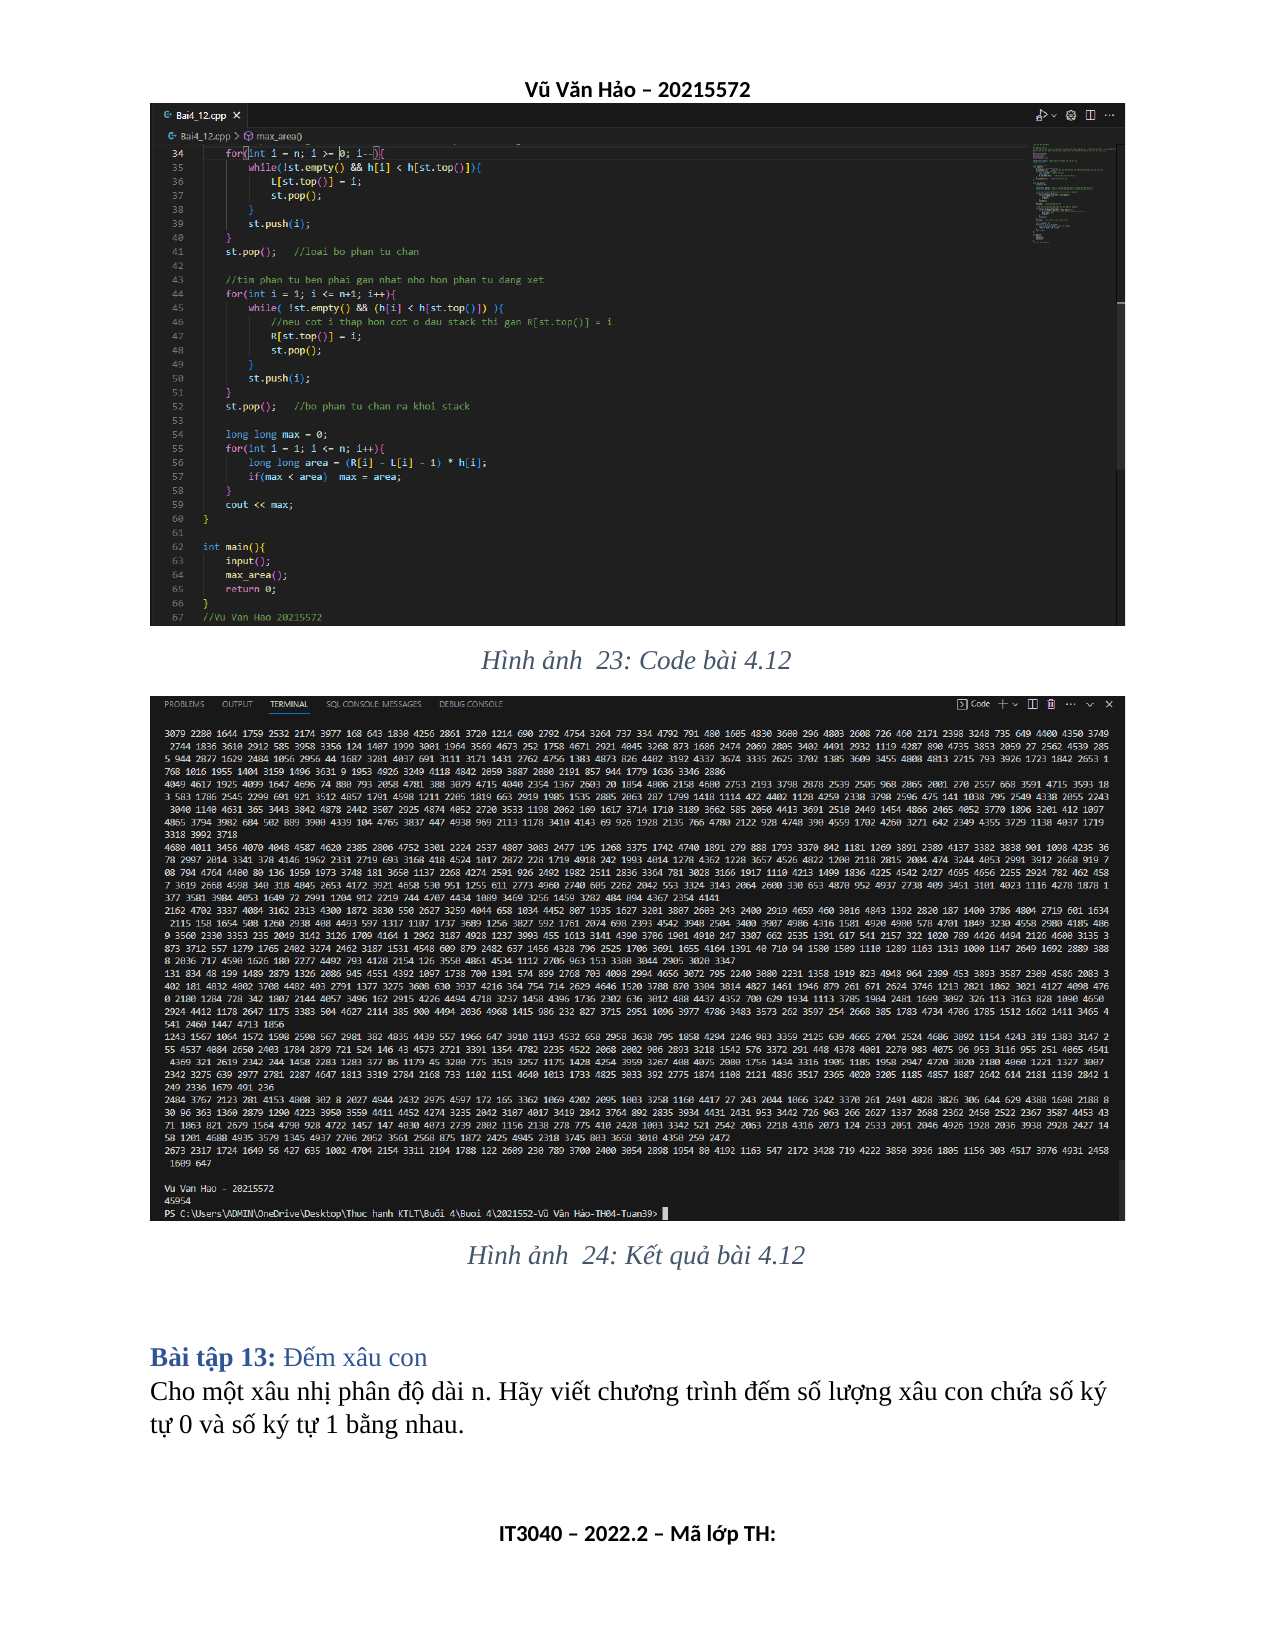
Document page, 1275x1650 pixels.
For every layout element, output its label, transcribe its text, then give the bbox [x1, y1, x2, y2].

text Hình ảnh 23: Code bài 4.12 [150, 644, 1125, 675]
subtitle Bài tập 13: Đếm xâu con [150, 1341, 1125, 1372]
picture [150, 696, 1125, 1221]
picture [150, 103, 1125, 626]
text Cho một xâu nhị phân độ dài n. Hãy viết chương trình đếm số lượng xâu con chứa số ký tự 0 và số ký tự 1 bằng nhau. [150, 1375, 1125, 1439]
text Hình ảnh 24: Kết quả bài 4.12 [150, 1239, 1125, 1270]
